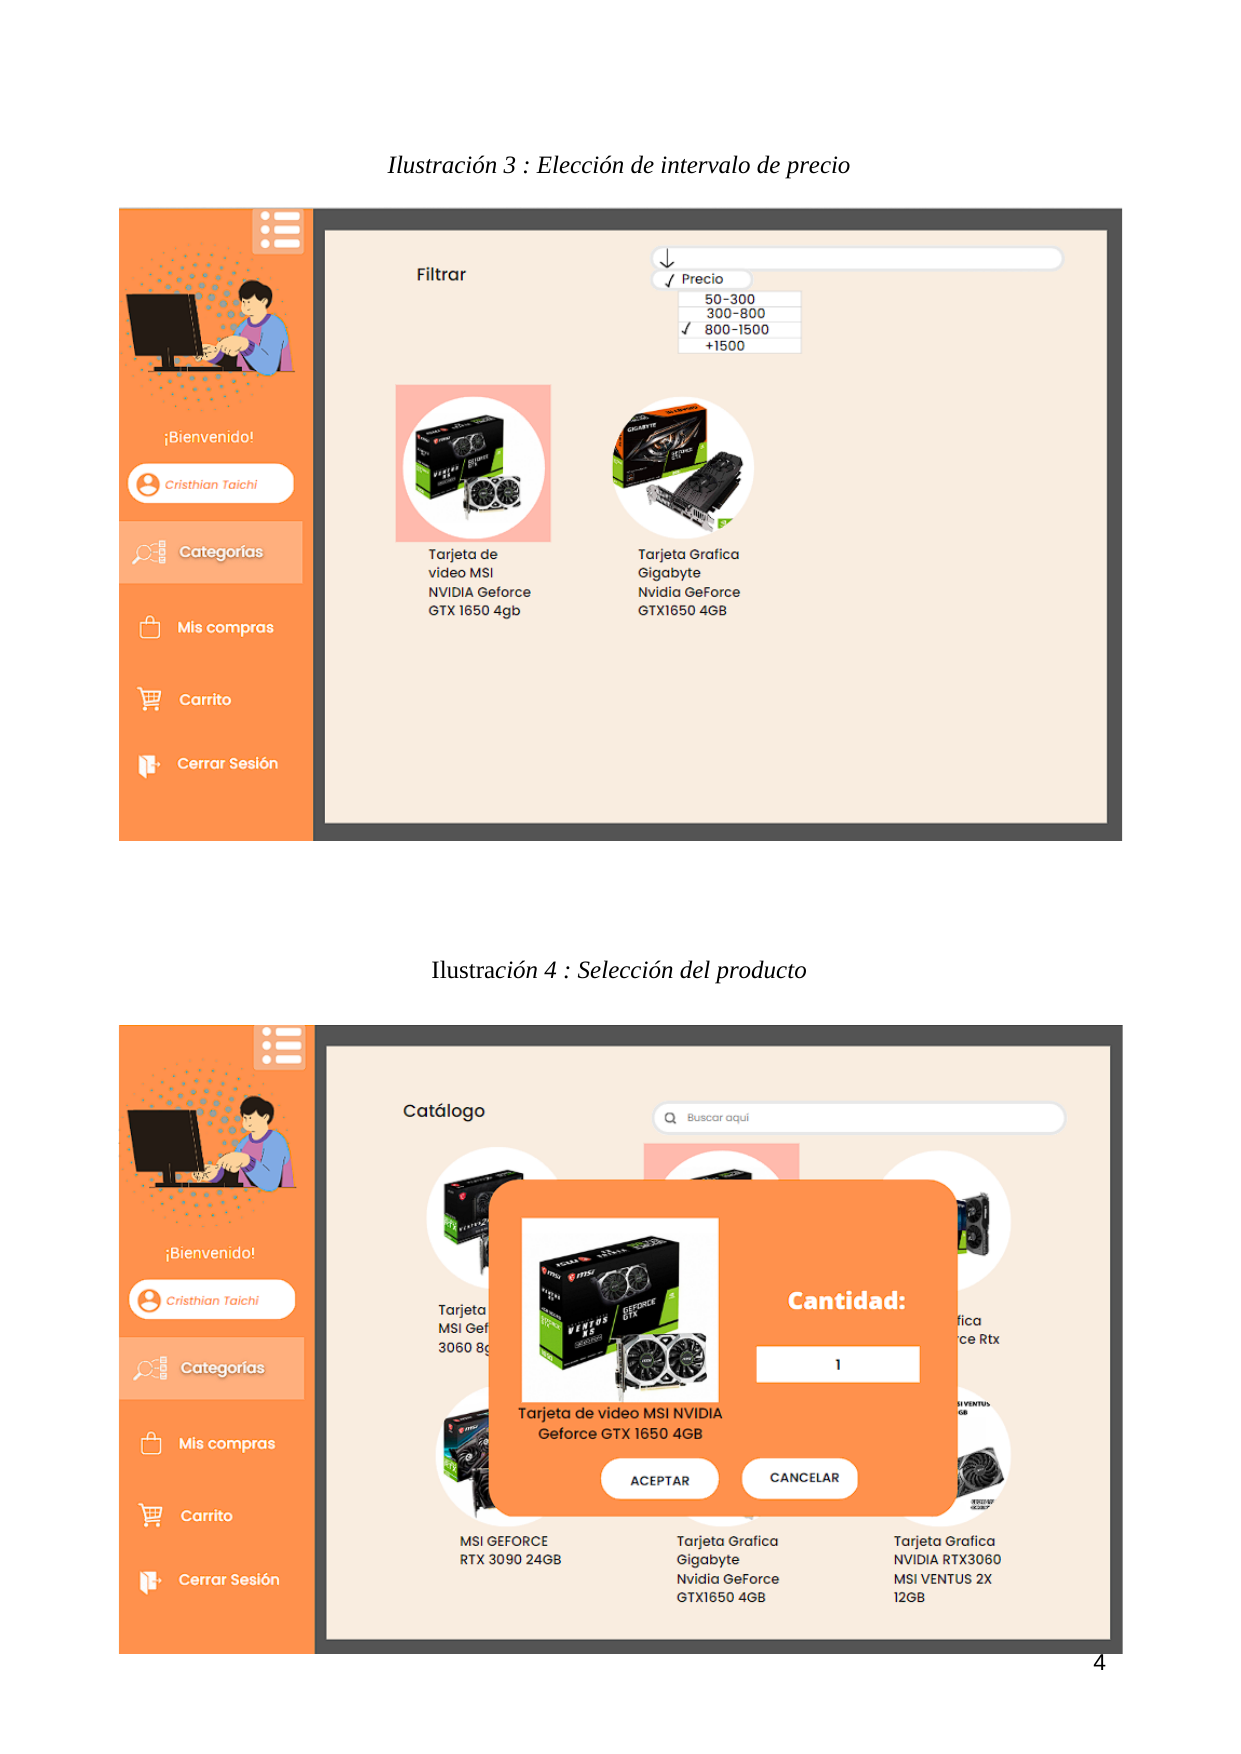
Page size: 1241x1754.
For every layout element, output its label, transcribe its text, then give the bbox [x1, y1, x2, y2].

text Ilustración 3 : Elección de intervalo de precio [118, 150, 1122, 179]
picture [118, 1025, 1123, 1654]
picture [119, 207, 1123, 841]
text Ilustración 4 : Selección del producto [118, 955, 1122, 984]
